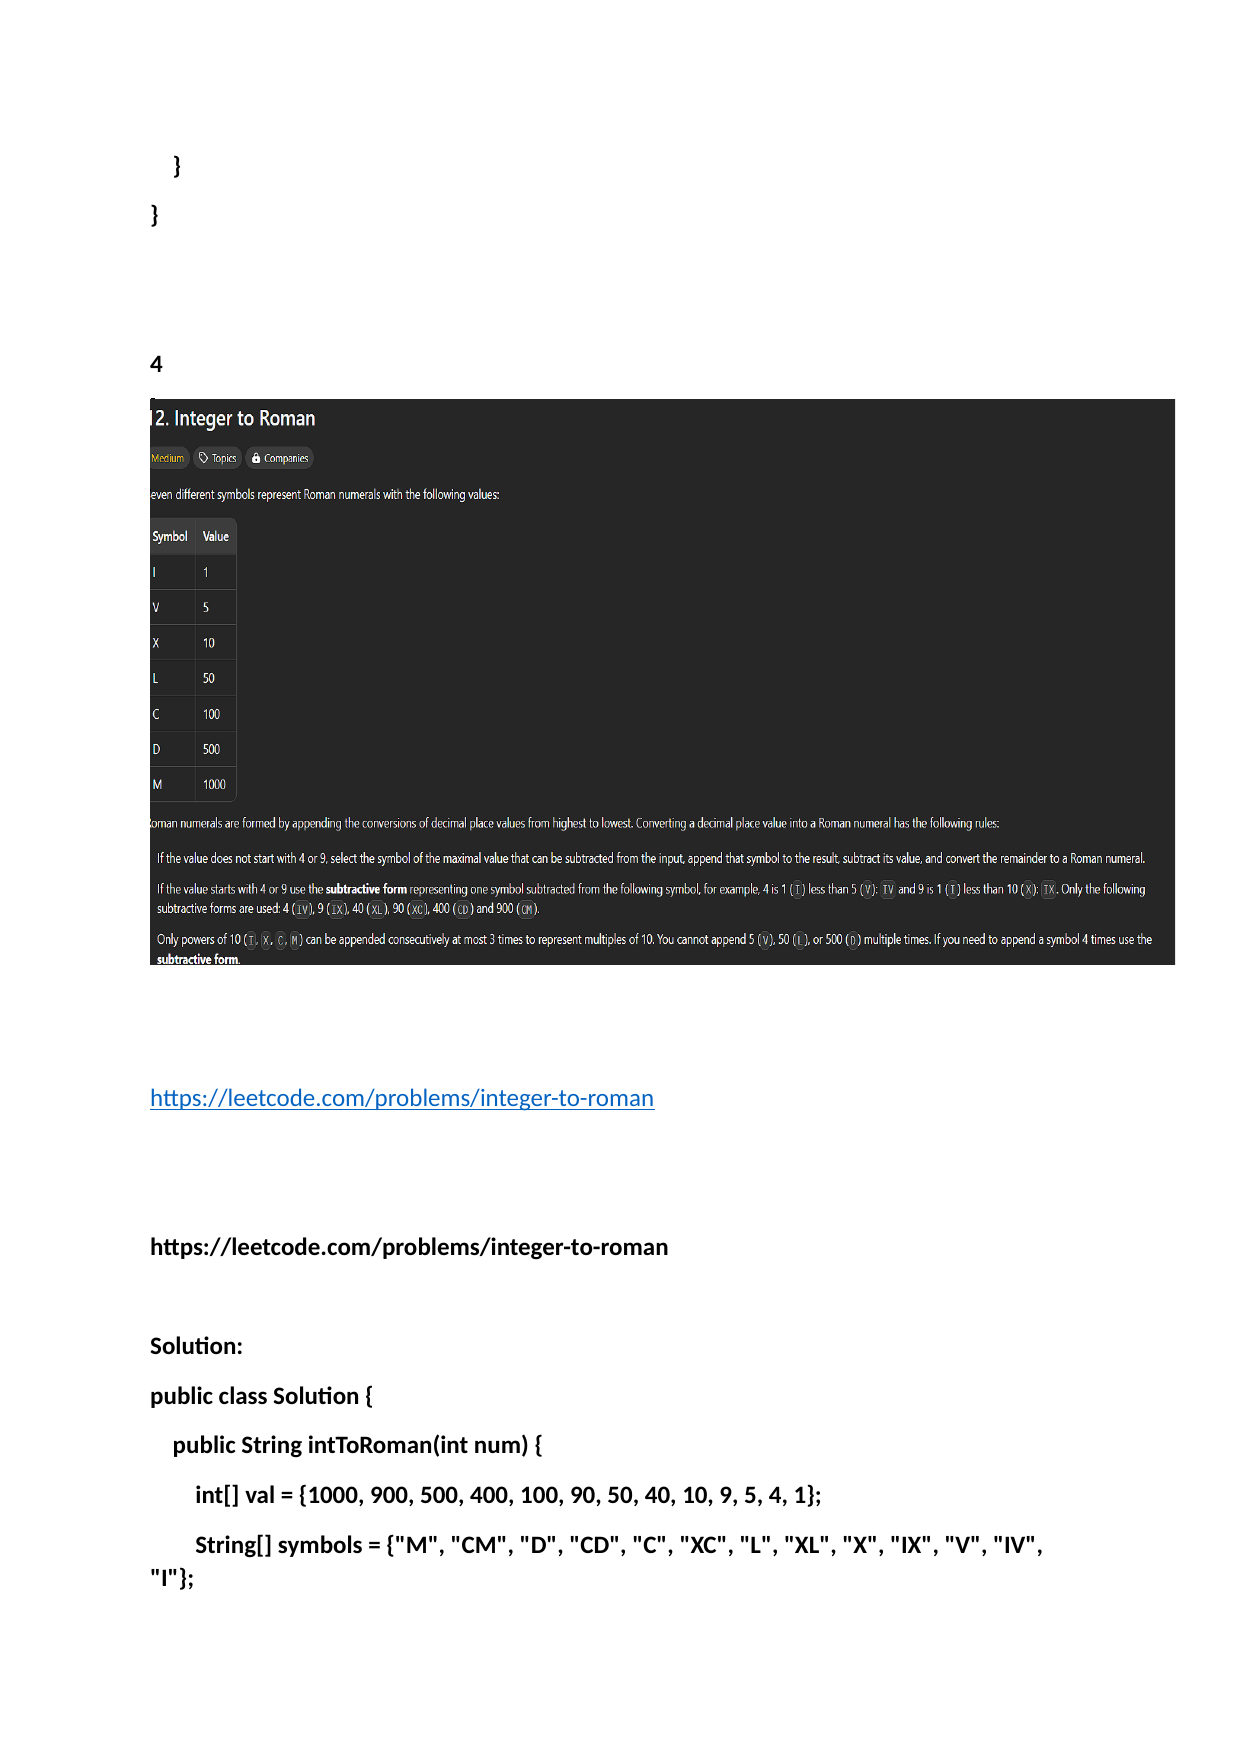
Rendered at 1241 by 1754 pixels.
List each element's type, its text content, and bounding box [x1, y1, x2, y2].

text int[] val = {1000, 900, 500, 400, 100, 90, 50, 40, 10, 9, 5, 4, 1}; [150, 1479, 1090, 1510]
picture [150, 399, 1175, 965]
text https://leetcode.com/problems/integer-to-roman [150, 1082, 1090, 1113]
text } [150, 199, 1090, 230]
text } [150, 150, 1090, 181]
text public class Solution { [150, 1380, 1090, 1411]
text https://leetcode.com/problems/integer-to-roman [150, 1231, 1090, 1262]
text 4 [150, 348, 1090, 379]
text String[] symbols = {"M", "CM", "D", "CD", "C", "XC", "L", "XL", "X", "IX", "V", "IV", "I"}; [150, 1529, 1090, 1592]
text public String intToRoman(int num) { [150, 1429, 1090, 1460]
text Solution: [150, 1330, 1090, 1361]
